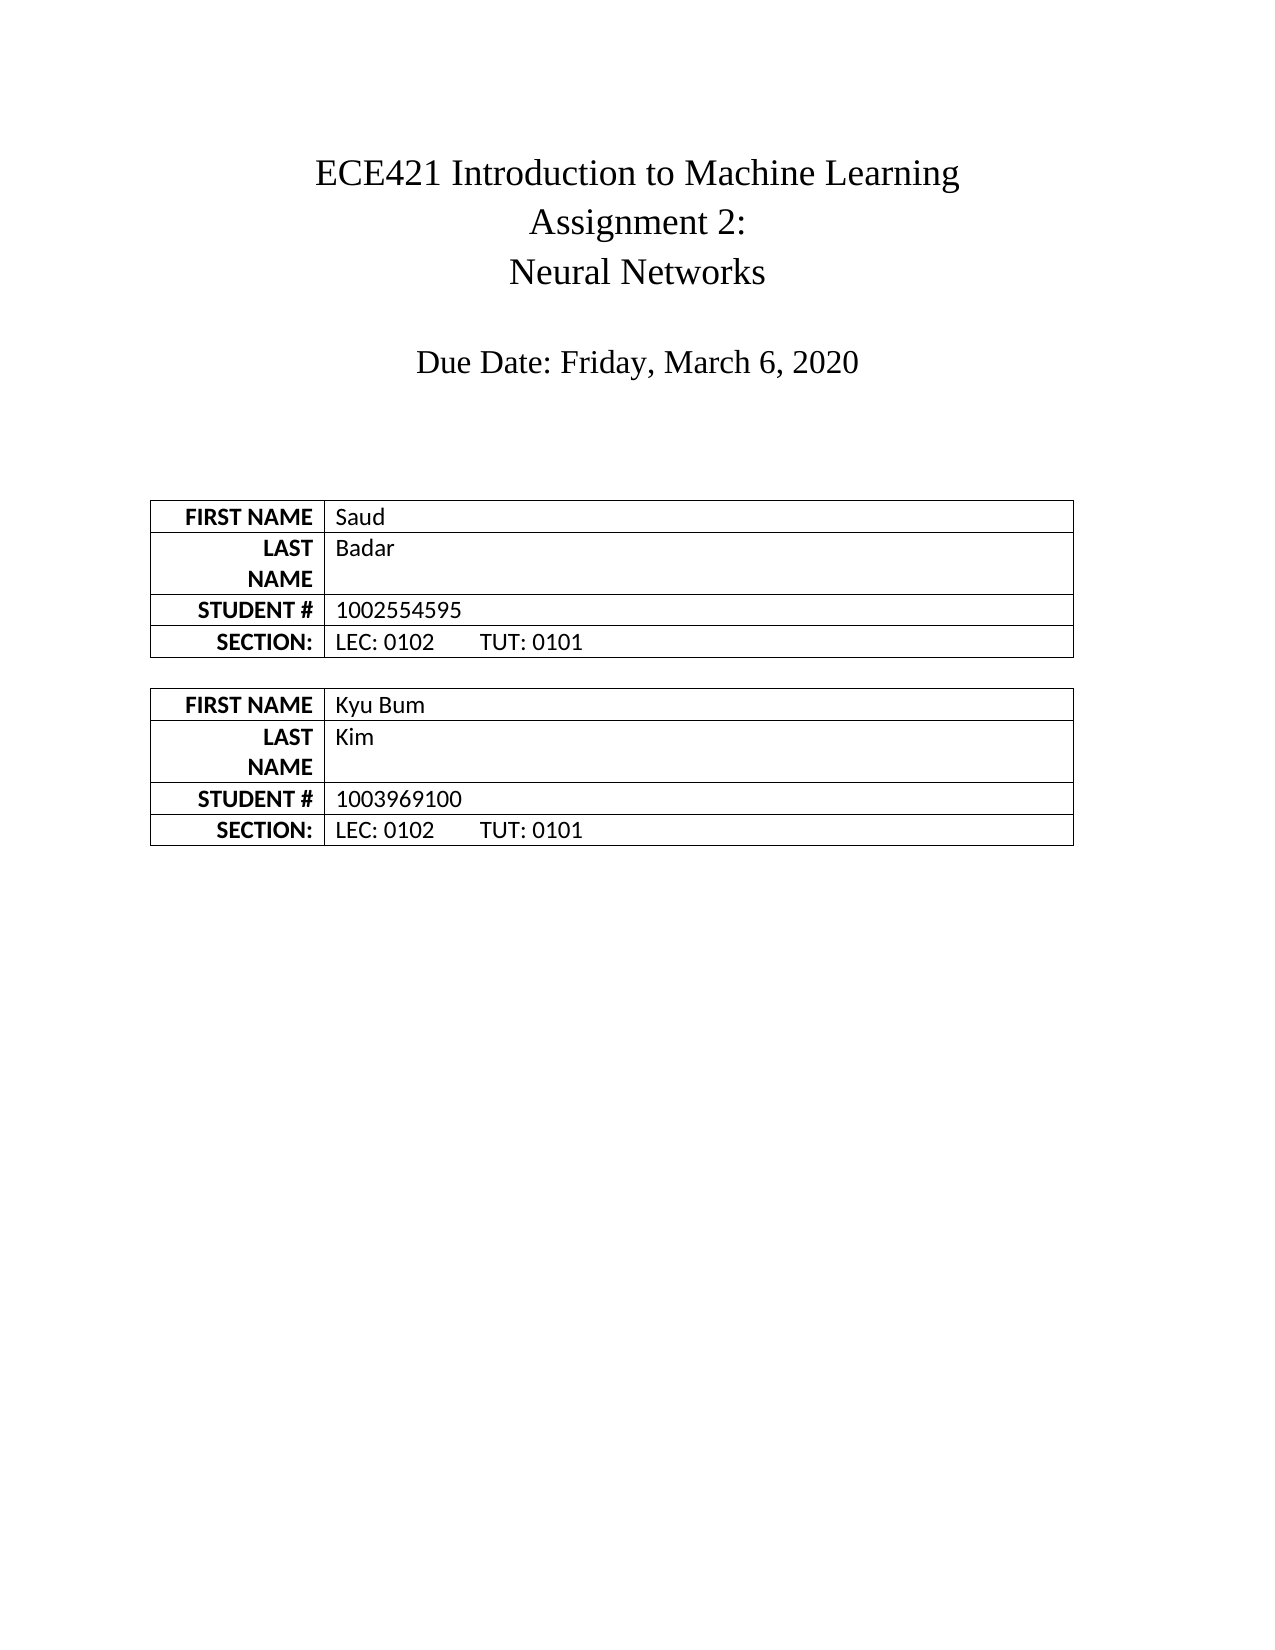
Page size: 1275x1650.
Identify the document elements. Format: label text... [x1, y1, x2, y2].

text Assignment 2: [150, 199, 1125, 243]
text Due Date: Friday, March 6, 2020 [150, 343, 1125, 381]
table_header Saud [325, 501, 1073, 532]
table_header FIRST NAME [151, 501, 324, 532]
table_cell Badar [325, 533, 1073, 594]
table_header Kyu Bum [325, 689, 1073, 720]
text ECE421 Introduction to Machine Learning [150, 150, 1125, 193]
table_cell STUDENT # [151, 595, 324, 625]
table_cell 1003969100 [325, 783, 1073, 813]
table_cell Kim [325, 721, 1073, 782]
table_cell STUDENT # [151, 783, 324, 813]
table_cell SECTION: [151, 815, 324, 845]
table_cell LAST NAME [151, 721, 324, 782]
text Neural Networks [150, 249, 1125, 292]
table_cell 1002554595 [325, 595, 1073, 625]
table_cell LEC: 0102 TUT: 0101 [325, 626, 1073, 657]
table_header FIRST NAME [151, 689, 324, 720]
table_cell LAST NAME [151, 533, 324, 594]
table_cell SECTION: [151, 626, 324, 657]
table_cell LEC: 0102 TUT: 0101 [325, 815, 1073, 845]
